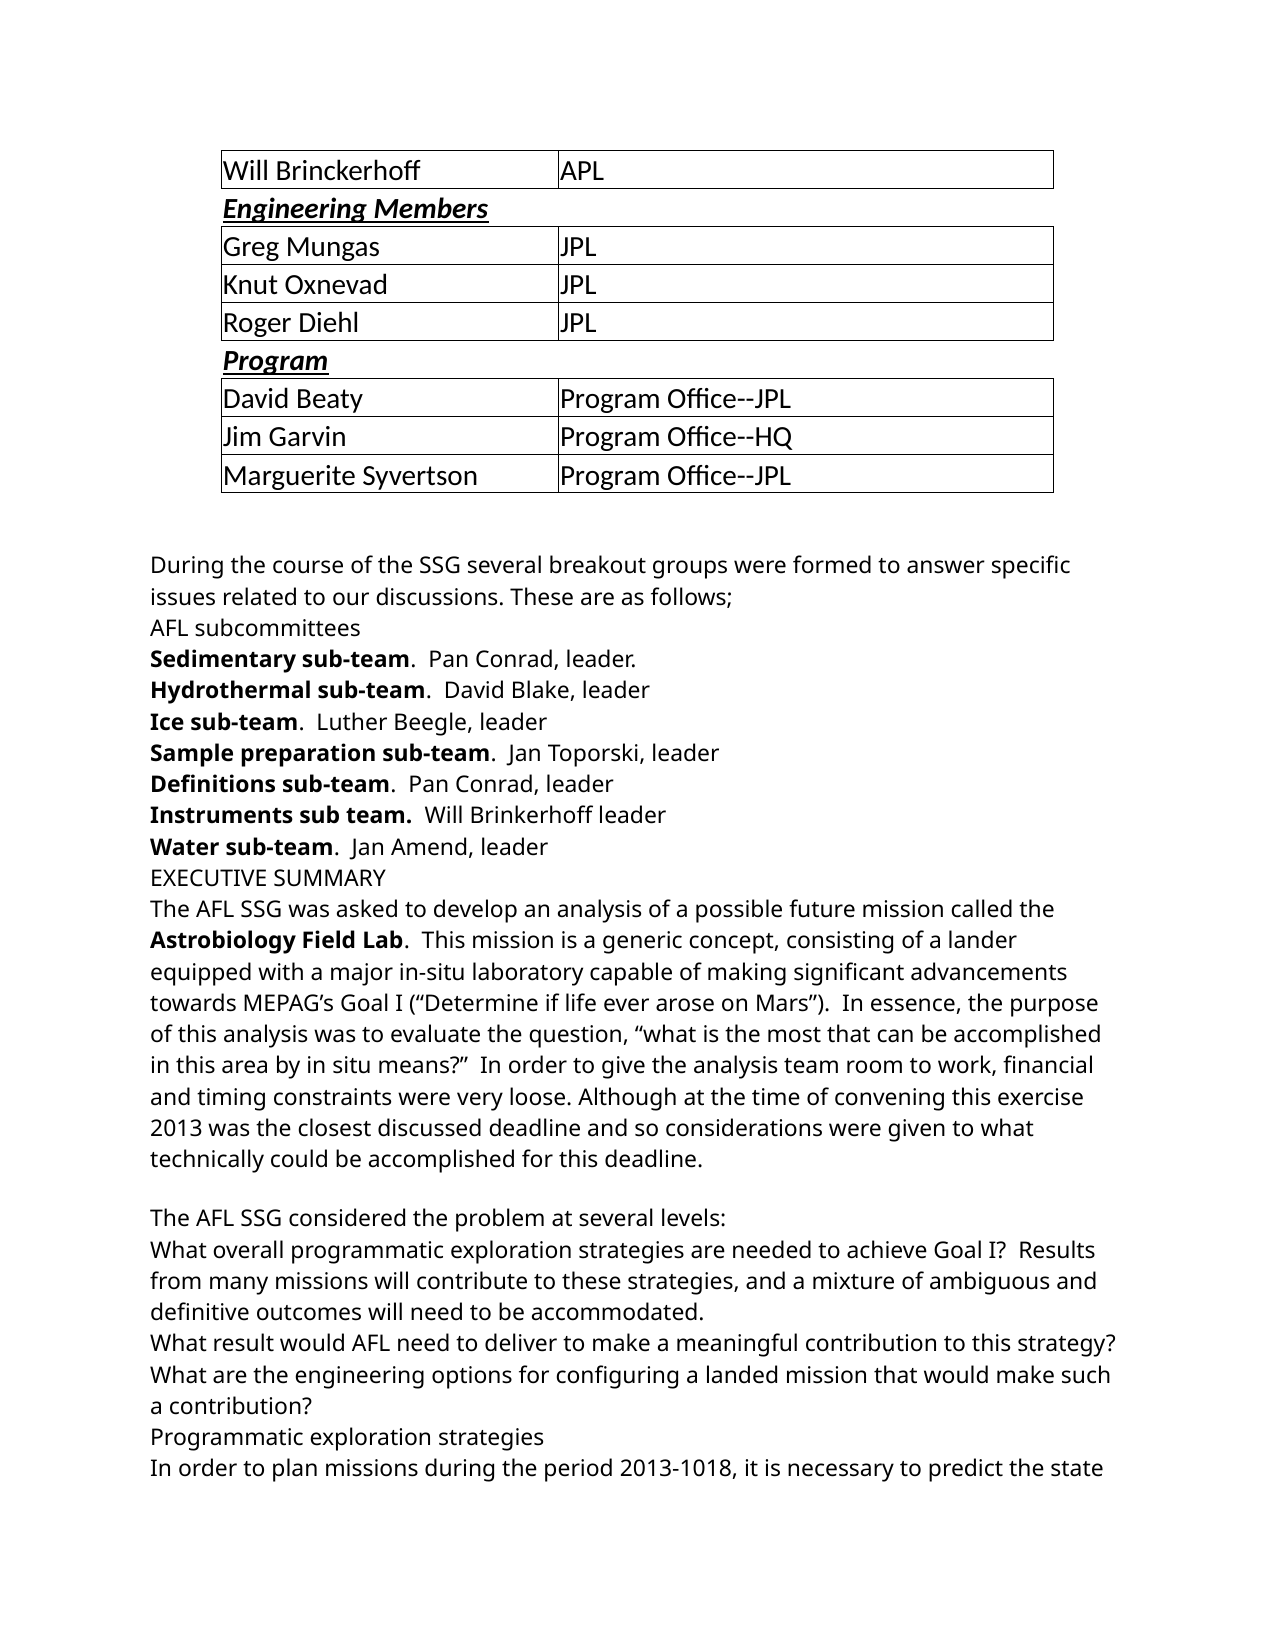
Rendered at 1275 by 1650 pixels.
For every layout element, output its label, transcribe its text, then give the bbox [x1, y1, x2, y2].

table_cell Jim Garvin [222, 417, 558, 454]
table_cell Roger Diehl [222, 303, 558, 340]
table_cell [559, 341, 1054, 378]
table_cell Greg Mungas [222, 227, 558, 264]
table_cell Engineering Members [221, 189, 1054, 226]
table_cell JPL [559, 265, 1053, 302]
table_cell Will Brinckerhoff [222, 151, 558, 188]
table_cell Program Office--HQ [559, 417, 1053, 454]
table_cell JPL [559, 303, 1053, 340]
table_cell Program Office--JPL [559, 455, 1053, 492]
table_cell JPL [559, 227, 1053, 264]
table_cell Program Office--JPL [559, 379, 1053, 416]
table_cell Knut Oxnevad [222, 265, 558, 302]
table_cell APL [559, 151, 1053, 188]
table_cell David Beaty [222, 379, 558, 416]
table_cell Marguerite Syvertson [222, 455, 558, 492]
table_cell Program [221, 341, 558, 378]
